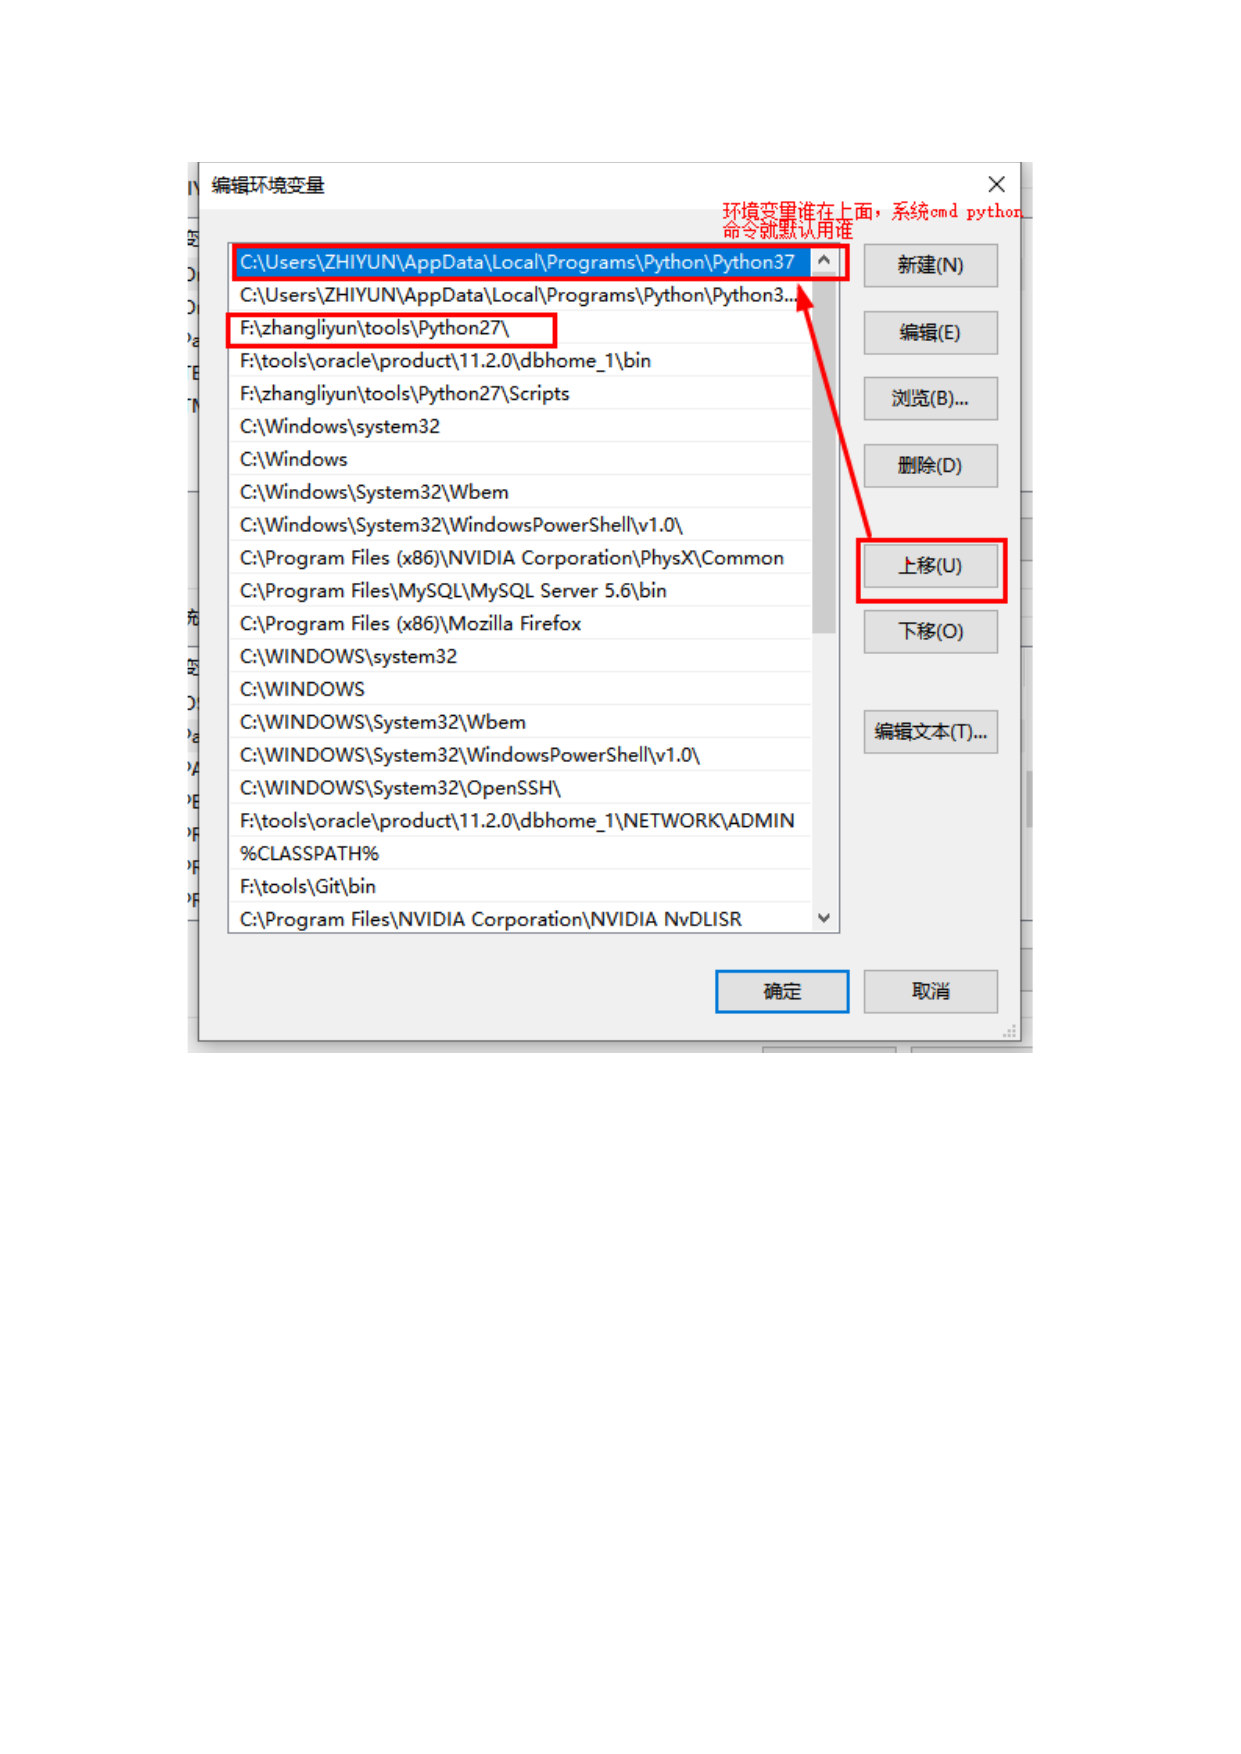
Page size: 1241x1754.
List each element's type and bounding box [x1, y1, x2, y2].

picture [187, 162, 1033, 1053]
